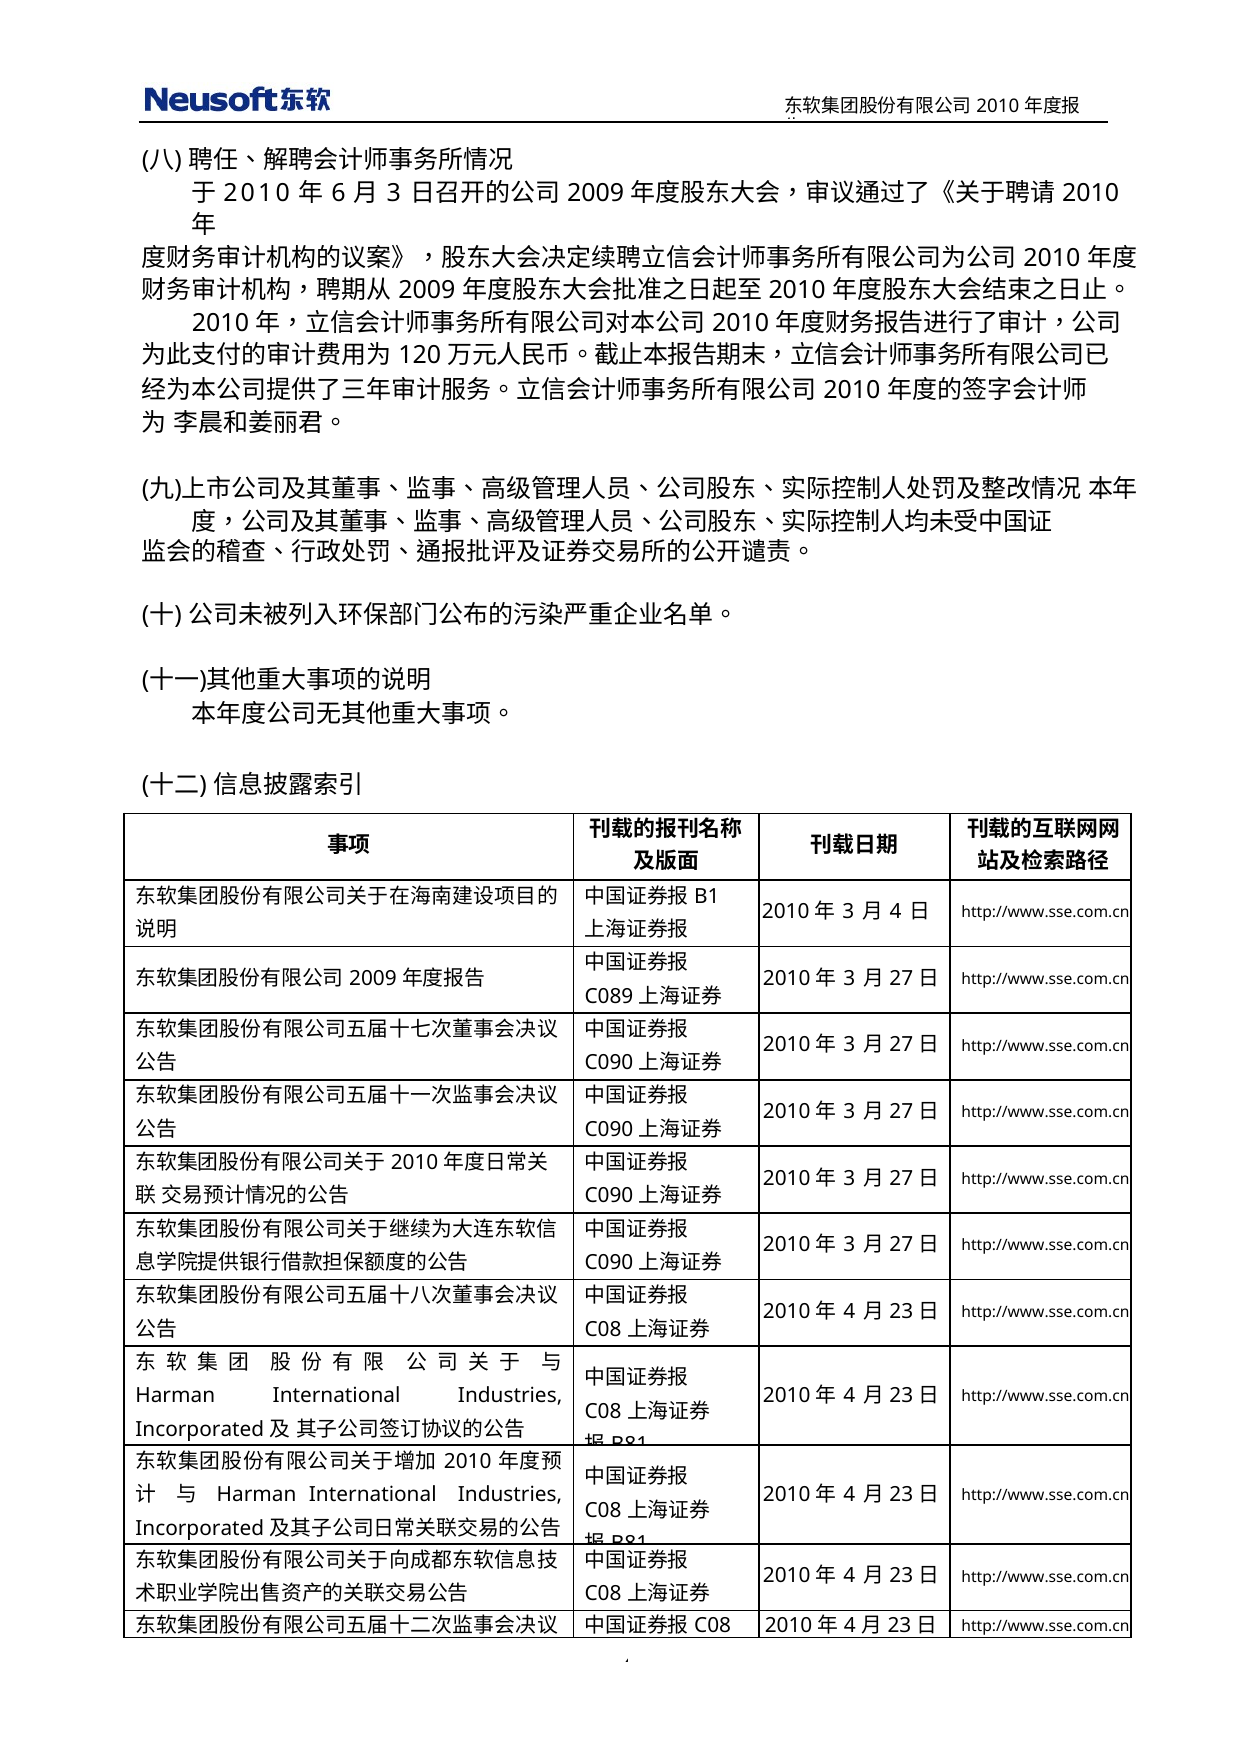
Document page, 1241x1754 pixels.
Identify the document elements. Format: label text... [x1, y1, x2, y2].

text 经为本公司提供了三年审计服务。立信会计师事务所有限公司 2010 年度的签字会计师为 李晨和姜丽君。 [142, 373, 1107, 438]
text (十) 公司未被列入环保部门公布的污染严重企业名单。 (十一)其他重大事项的说明 [142, 567, 756, 696]
text 度财务审计机构的议案》，股东大会决定续聘立信会计师事务所有限公司为公司 2010 年度 [142, 240, 1142, 272]
text (九)上市公司及其董事、监事、高级管理人员、公司股东、实际控制人处罚及整改情况 本年度，公司及其董事、监事、高级管理人员、公司股东、实际控制人均未受中国证 [142, 472, 1142, 537]
text 于 2010年6月3 日召开的公司 2009 年度股东大会，审议通过了《关于聘请 2010 年 [192, 175, 1142, 240]
picture [141, 82, 334, 114]
text 本年度公司无其他重大事项。 (十二) 信息披露索引 [142, 696, 519, 801]
text 财务审计机构，聘期从 2009 年度股东大会批准之日起至 2010 年度股东大会结束之日止。 [142, 272, 1142, 305]
text 监会的稽查、行政处罚、通报批评及证券交易所的公开谴责。 [142, 537, 1142, 566]
text 2010 年，立信会计师事务所有限公司对本公司 2010 年度财务报告进行了审计，公司 [192, 305, 1142, 337]
text 为此支付的审计费用为 120 万元人民币。截止本报告期末，立信会计师事务所有限公司已 [142, 337, 1142, 370]
text (八) 聘任、解聘会计师事务所情况 [142, 142, 1142, 175]
